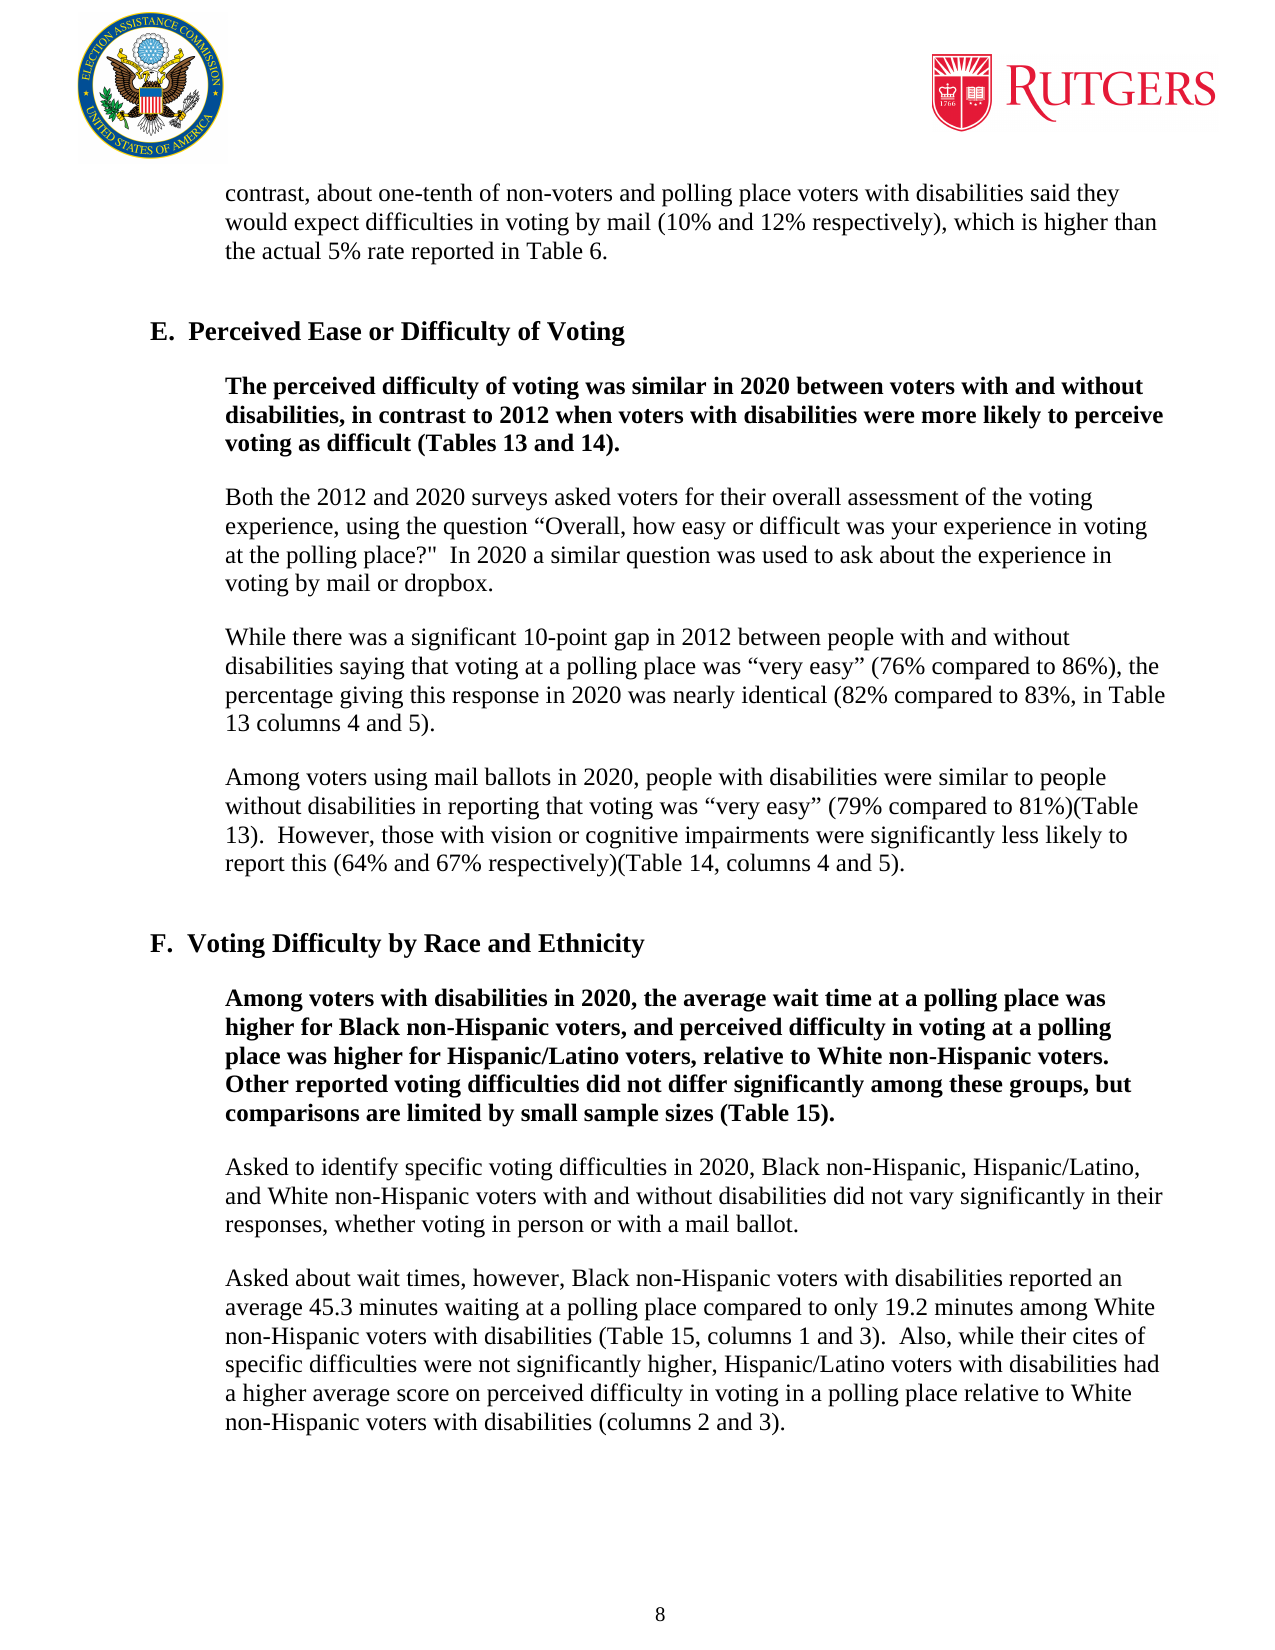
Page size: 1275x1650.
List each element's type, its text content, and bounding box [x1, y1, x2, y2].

picture [77, 12, 229, 164]
text While there was a significant 10-point gap in 2012 between people with and without disabilities saying that voting at a polling place was “very easy” (76% compared to 86%), the percentage giving this response in 2020 was nearly identical (82% compared to 83%, in Table 13 columns 4 and 5). [225, 622, 1170, 737]
text Asked about wait times, however, Black non-Hispanic voters with disabilities reported an average 45.3 minutes waiting at a polling place compared to only 19.2 minutes among White non-Hispanic voters with disabilities (Table 15, columns 1 and 3). Also, while their cites of specific difficulties were not significantly higher, Hispanic/Latino voters with disabilities had a higher average score on perceived difficulty in voting in a polling place relative to White non-Hispanic voters with disabilities (columns 2 and 3). [225, 1263, 1170, 1436]
text Asked to identify specific voting difficulties in 2020, Black non-Hispanic, Hispanic/Latino, and White non-Hispanic voters with and without disabilities did not vary significantly in their responses, whether voting in person or with a mail ballot. [225, 1152, 1170, 1238]
picture [932, 54, 1220, 132]
text The perceived difficulty of voting was similar in 2020 between voters with and without disabilities, in contrast to 2012 when voters with disabilities were more likely to perceive voting as difficult (Tables 13 and 14). [225, 371, 1170, 457]
text Among voters with disabilities in 2020, the average wait time at a polling place was higher for Black non-Hispanic voters, and perceived difficulty in voting at a polling place was higher for Hispanic/Latino voters, relative to White non-Hispanic voters. Other reported voting difficulties did not differ significantly among these groups, but comparisons are limited by small sample sizes (Table 15). [225, 983, 1170, 1127]
subtitle F. Voting Difficulty by Race and Ethnicity [150, 927, 1170, 958]
text Among voters using mail ballots in 2020, people with disabilities were similar to people without disabilities in reporting that voting was “very easy” (79% compared to 81%)(Table 13). However, those with vision or cognitive impairments were significantly less likely to report this (64% and 67% respectively)(Table 14, columns 4 and 5). [225, 762, 1170, 877]
subtitle E. Perceived Ease or Difficulty of Voting [150, 315, 1170, 346]
text Both the 2012 and 2020 surveys asked voters for their overall assessment of the voting experience, using the question “Overall, how easy or difficult was your experience in voting at the polling place?" In 2020 a similar question was used to ask about the experience in voting by mail or dropbox. [225, 482, 1170, 597]
